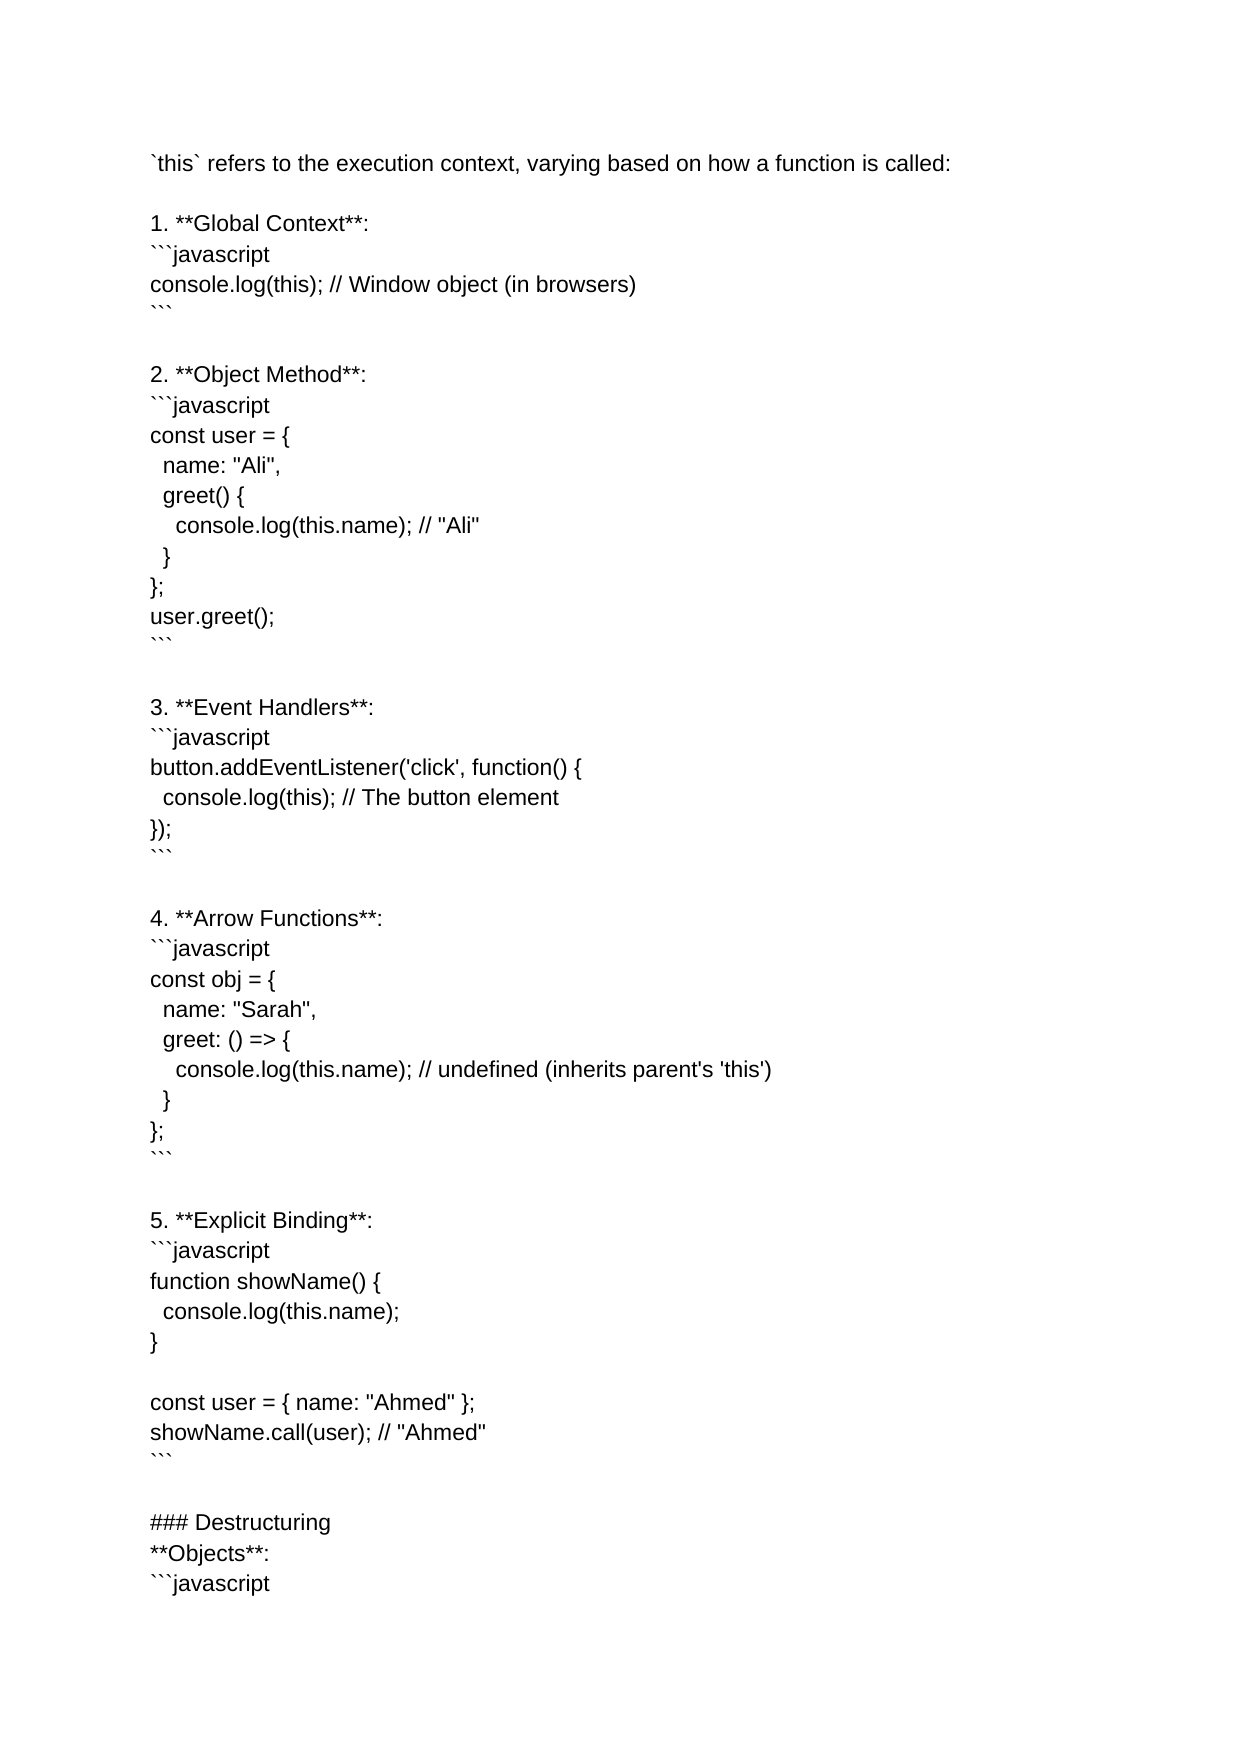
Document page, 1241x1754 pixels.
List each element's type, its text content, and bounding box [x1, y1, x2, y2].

text ```javascript [150, 241, 1090, 267]
text function showName() { [150, 1268, 1090, 1294]
text greet() { [150, 482, 1090, 509]
text console.log(this.name); [150, 1298, 1090, 1324]
text } [150, 1328, 1090, 1354]
text }; [150, 573, 1090, 599]
text } [150, 543, 1090, 569]
text ``` [150, 1449, 1090, 1475]
text ```javascript [150, 1570, 1090, 1596]
text user.greet(); [150, 603, 1090, 629]
text console.log(this.name); // undefined (inherits parent's 'this') [150, 1056, 1090, 1083]
text }; [150, 1117, 1090, 1143]
text **Objects**: [150, 1539, 1090, 1566]
text const user = { name: "Ahmed" }; [150, 1388, 1090, 1415]
text 1. **Global Context**: [150, 210, 1090, 237]
text 4. **Arrow Functions**: [150, 905, 1090, 932]
text }); [150, 814, 1090, 841]
text ```javascript [150, 392, 1090, 418]
text 2. **Object Method**: [150, 361, 1090, 388]
text name: "Sarah", [150, 996, 1090, 1022]
text greet: () => { [150, 1026, 1090, 1052]
text ``` [150, 633, 1090, 660]
text ```javascript [150, 724, 1090, 750]
text 3. **Event Handlers**: [150, 694, 1090, 720]
text name: "Ali", [150, 452, 1090, 478]
text console.log(this.name); // "Ali" [150, 512, 1090, 539]
text button.addEventListener('click', function() { [150, 754, 1090, 781]
text ```javascript [150, 1237, 1090, 1264]
text ``` [150, 1147, 1090, 1173]
text const obj = { [150, 966, 1090, 992]
text `this` refers to the execution context, varying based on how a function is called: [150, 150, 1090, 176]
text ``` [150, 301, 1090, 327]
text ### Destructuring [150, 1509, 1090, 1536]
text 5. **Explicit Binding**: [150, 1207, 1090, 1234]
text const user = { [150, 422, 1090, 448]
text ``` [150, 845, 1090, 871]
text } [150, 1086, 1090, 1113]
text console.log(this); // Window object (in browsers) [150, 271, 1090, 297]
text ```javascript [150, 935, 1090, 962]
text showName.call(user); // "Ahmed" [150, 1419, 1090, 1445]
text console.log(this); // The button element [150, 784, 1090, 811]
